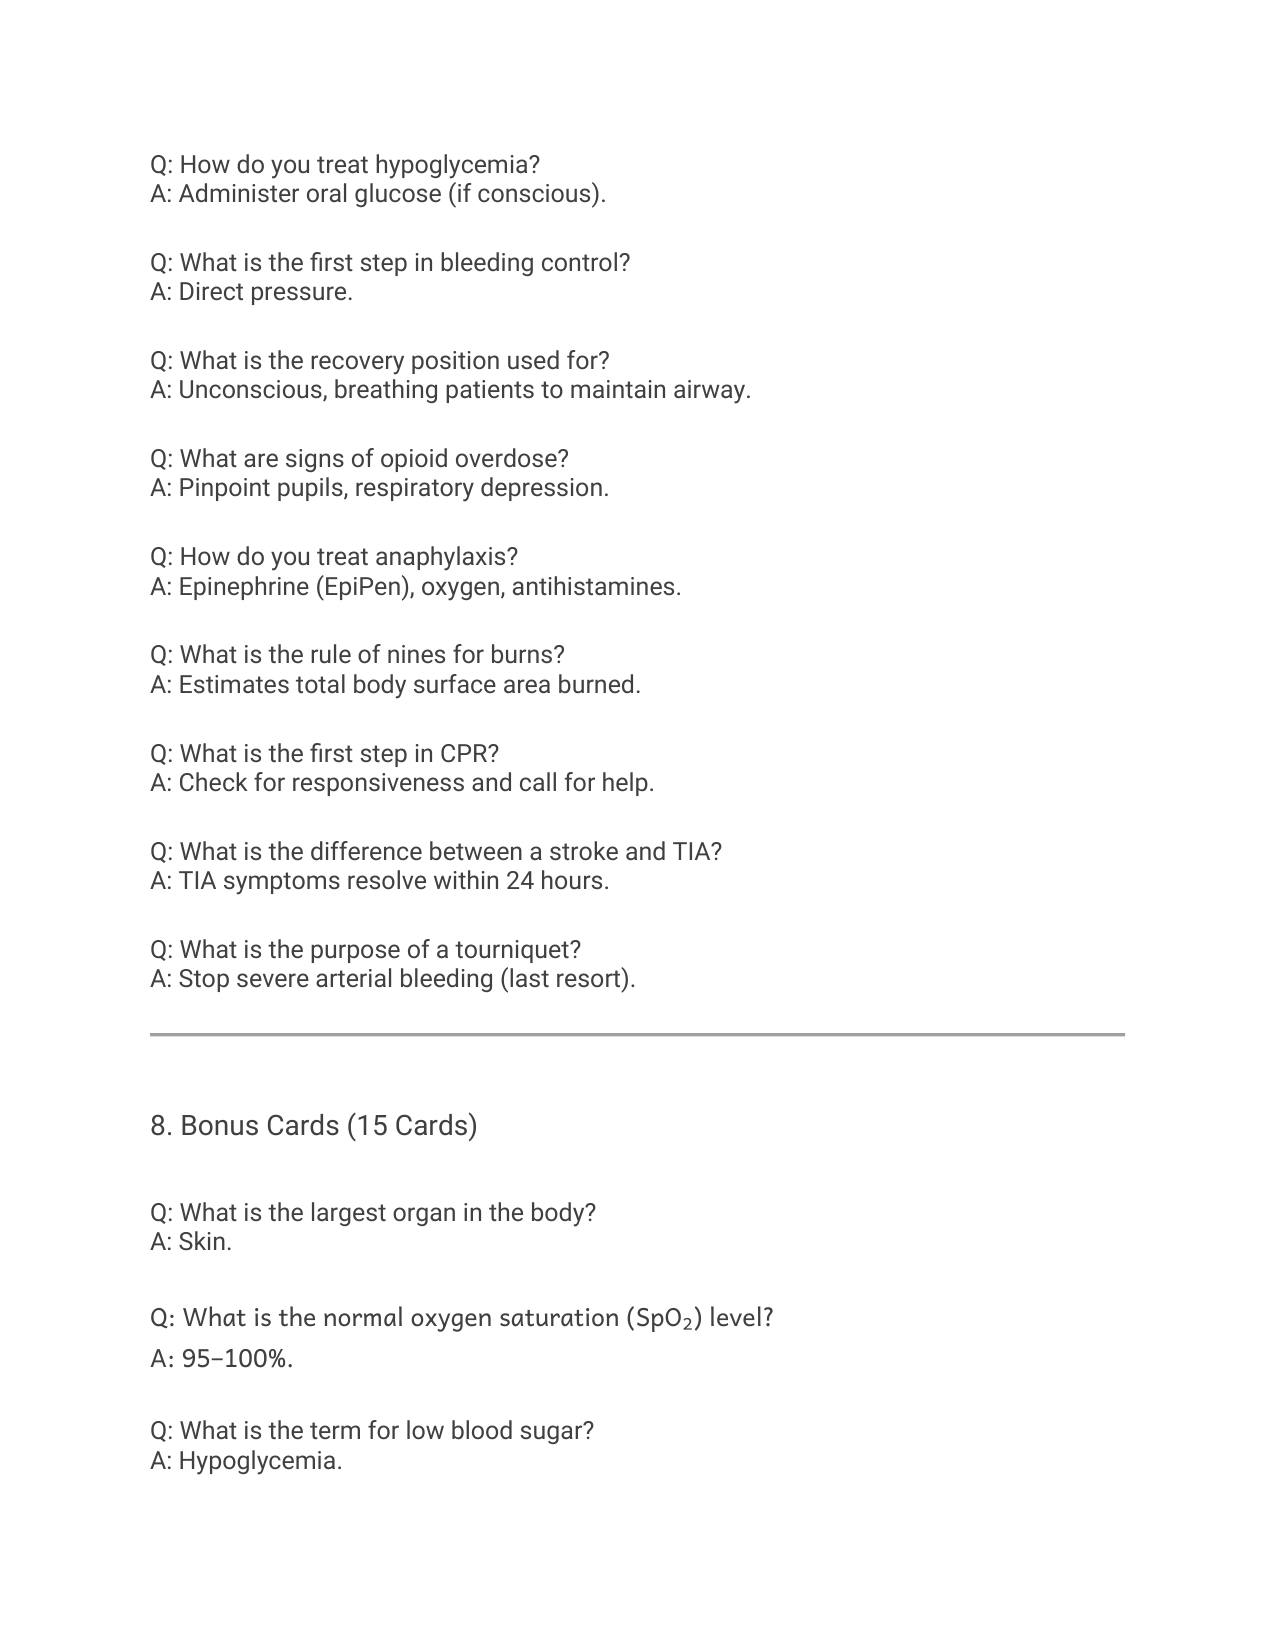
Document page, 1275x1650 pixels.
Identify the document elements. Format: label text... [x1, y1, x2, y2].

text Q: What is the term for low blood sugar? A: Hypoglycemia. [150, 1417, 1125, 1475]
text Q: What are signs of opioid overdose? A: Pinpoint pupils, respiratory depression. [150, 444, 1125, 503]
text Q: What is the largest organ in the body? A: Skin. [150, 1198, 1125, 1257]
text Q: What is the normal oxygen saturation (SpO₂) level? A: 95–100%. [150, 1296, 1125, 1377]
text Q: What is the difference between a stroke and TIA? A: TIA symptoms resolve within 24 hours. [150, 837, 1125, 895]
subtitle 8. Bonus Cards (15 Cards) [150, 1109, 1125, 1142]
text Q: What is the first step in bleeding control? A: Direct pressure. [150, 248, 1125, 307]
text Q: What is the first step in CPR? A: Check for responsiveness and call for help. [150, 739, 1125, 797]
text Q: How do you treat anaphylaxis? A: Epinephrine (EpiPen), oxygen, antihistamines. [150, 542, 1125, 601]
text Q: What is the recovery position used for? A: Unconscious, breathing patients to maintain airway. [150, 346, 1125, 405]
text Q: What is the rule of nines for burns? A: Estimates total body surface area burned. [150, 641, 1125, 699]
text Q: How do you treat hypoglycemia? A: Administer oral glucose (if conscious). [150, 150, 1125, 208]
text Q: What is the purpose of a tourniquet? A: Stop severe arterial bleeding (last resort). [150, 935, 1125, 993]
